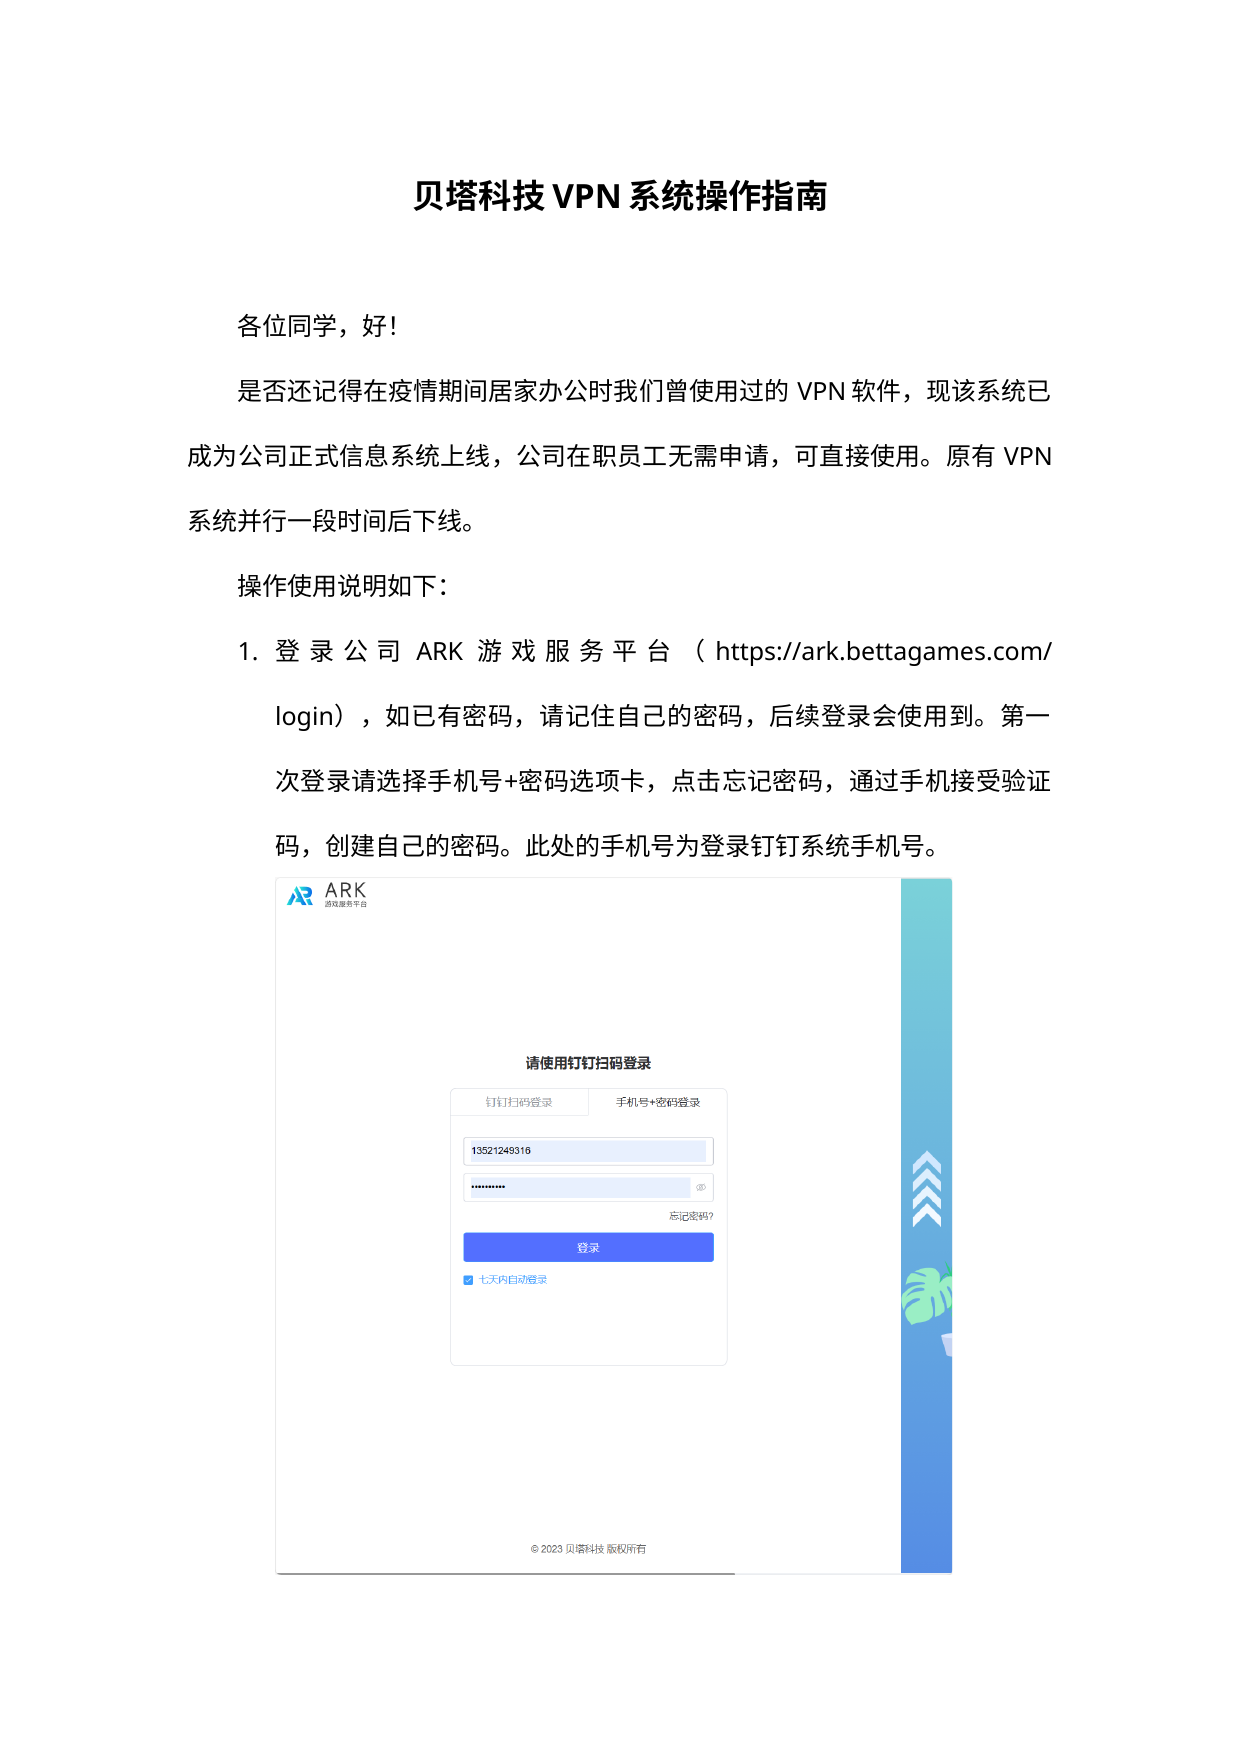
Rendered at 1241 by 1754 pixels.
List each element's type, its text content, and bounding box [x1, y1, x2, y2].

list 登录公司ARK游戏服务平台（https://ark.bettagames.com/login），如已有密码，请记住自己的密码，后续登录会使用到。第一次登录请选择手机号+密码选项卡，点击忘记密码，通过手机接受验证码，创建自己的密码。此处的手机号为登录钉钉系统手机号。 [237, 617, 1053, 877]
text 操作使用说明如下： [187, 552, 1053, 617]
text 各位同学，好！ [187, 292, 1053, 357]
text 贝塔科技VPN系统操作指南 [187, 162, 1053, 227]
text 是否还记得在疫情期间居家办公时我们曾使用过的VPN软件，现该系统已成为公司正式信息系统上线，公司在职员工无需申请，可直接使用。原有VPN系统并行一段时间后下线。 [187, 357, 1053, 552]
picture [275, 877, 953, 1575]
